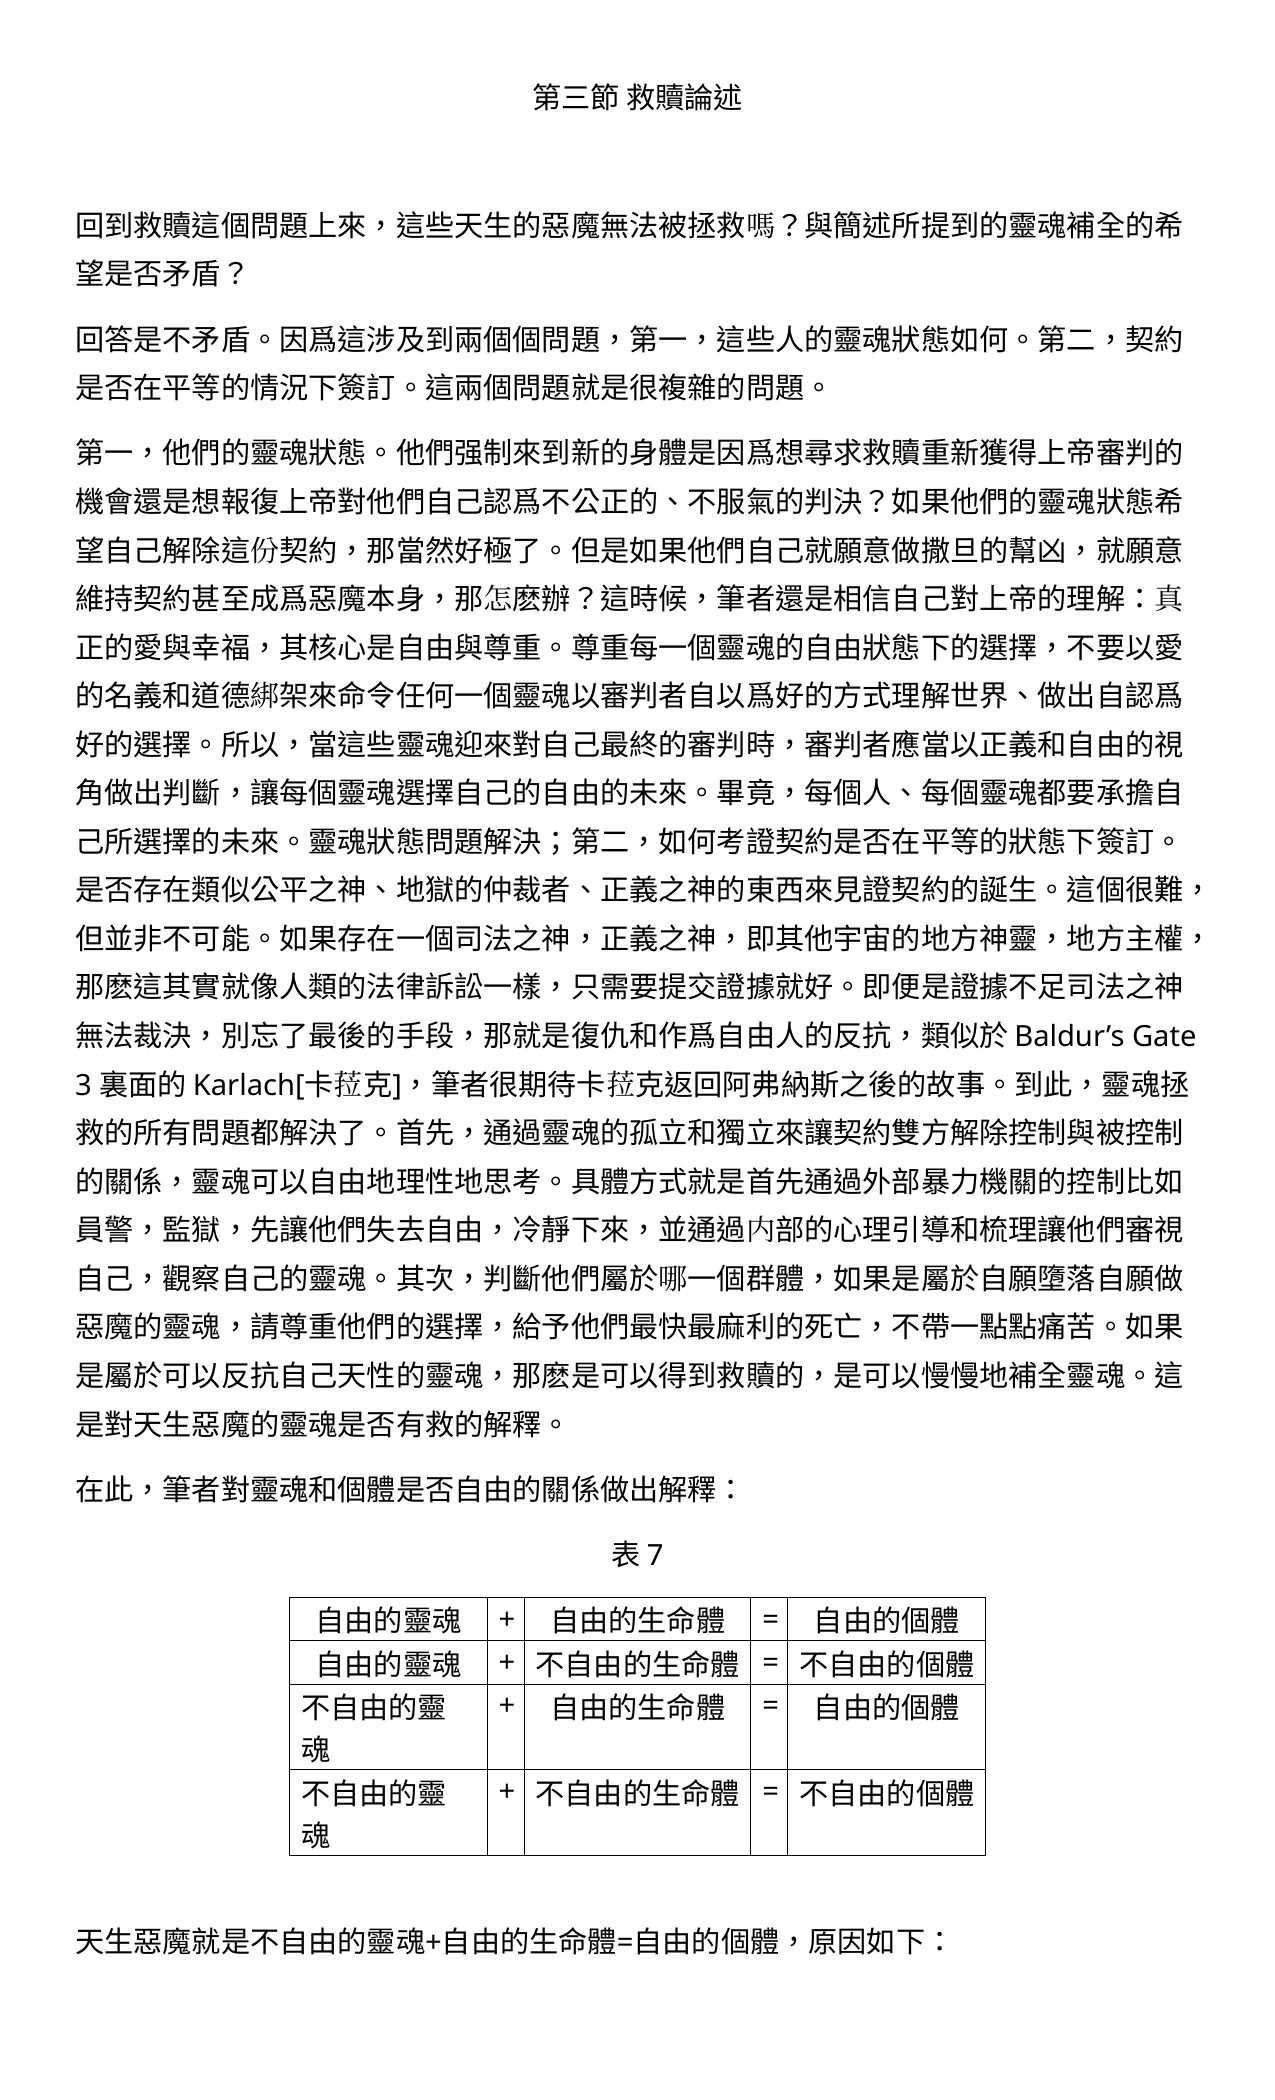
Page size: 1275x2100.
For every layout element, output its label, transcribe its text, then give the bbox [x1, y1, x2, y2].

table_cell 不自由的靈魂 [290, 1770, 487, 1855]
table_cell 不自由的生命體 [525, 1770, 750, 1855]
text 在此，筆者對靈魂和個體是否自由的關係做出解釋： [75, 1466, 1200, 1508]
table_header + [488, 1598, 524, 1640]
table_header = [751, 1598, 787, 1640]
text 表7 [75, 1531, 1200, 1574]
table_cell 自由的生命體 [525, 1685, 750, 1769]
text 第三節 救贖論述 [75, 75, 1200, 117]
table_cell 不自由的個體 [788, 1641, 985, 1683]
table_cell + [488, 1685, 524, 1769]
text 回答是不矛盾。因爲這涉及到兩個個問題，第一，這些人的靈魂狀態如何。第二，契約是否在平等的情況下簽訂。這兩個問題就是很複雜的問題。 [75, 316, 1200, 407]
table_header 自由的個體 [788, 1598, 985, 1640]
table_header 自由的靈魂 [290, 1598, 487, 1640]
table_cell 不自由的靈魂 [290, 1685, 487, 1769]
table_cell + [488, 1641, 524, 1683]
table_cell = [751, 1770, 787, 1855]
text 第一，他們的靈魂狀態。他們强制來到新的身體是因爲想尋求救贖重新獲得上帝審判的機會還是想報復上帝對他們自己認爲不公正的、不服氣的判決？如果他們的靈魂狀態希望自己解除這份契約，那當然好極了。但是如果他們自己就願意做撒旦的幫凶，就願意維持契約甚至成爲惡魔本身，那怎麽辦？這時候，筆者還是相信自己對上帝的理解：真正的愛與幸福，其核心是自由與尊重。尊重每一個靈魂的自由狀態下的選擇，不要以愛的名義和道德綁架來命令任何一個靈魂以審判者自以爲好的方式理解世界、做出自認爲好的選擇。所以，當這些靈魂迎來對自己最終的審判時，審判者應當以正義和自由的視角做出判斷，讓每個靈魂選擇自己的自由的未來。畢竟，每個人、每個靈魂都要承擔自己所選擇的未來。靈魂狀態問題解決；第二，如何考證契約是否在平等的狀態下簽訂。是否存在類似公平之神、地獄的仲裁者、正義之神的東西來見證契約的誕生。這個很難，但並非不可能。如果存在一個司法之神，正義之神，即其他宇宙的地方神靈，地方主權，那麽這其實就像人類的法律訴訟一樣，只需要提交證據就好。即便是證據不足司法之神無法裁決，別忘了最後的手段，那就是復仇和作爲自由人的反抗，類似於Baldur’s Gate 3 裏面的Karlach[卡菈克]，筆者很期待卡菈克返回阿弗納斯之後的故事。到此，靈魂拯救的所有問題都解決了。首先，通過靈魂的孤立和獨立來讓契約雙方解除控制與被控制的關係，靈魂可以自由地理性地思考。具體方式就是首先通過外部暴力機關的控制比如員警，監獄，先讓他們失去自由，冷靜下來，並通過内部的心理引導和梳理讓他們審視自己，觀察自己的靈魂。其次，判斷他們屬於哪一個群體，如果是屬於自願墮落自願做惡魔的靈魂，請尊重他們的選擇，給予他們最快最麻利的死亡，不帶一點點痛苦。如果是屬於可以反抗自己天性的靈魂，那麽是可以得到救贖的，是可以慢慢地補全靈魂。這是對天生惡魔的靈魂是否有救的解釋。 [75, 430, 1200, 1443]
text 天生惡魔就是不自由的靈魂+自由的生命體=自由的個體，原因如下： [75, 1918, 1200, 1961]
table_cell + [488, 1770, 524, 1855]
table_cell = [751, 1685, 787, 1769]
table_cell 不自由的生命體 [525, 1641, 750, 1683]
table_cell 自由的個體 [788, 1685, 985, 1769]
table_cell = [751, 1641, 787, 1683]
table_cell 自由的靈魂 [290, 1641, 487, 1683]
text 回到救贖這個問題上來，這些天生的惡魔無法被拯救嗎？與簡述所提到的靈魂補全的希望是否矛盾？ [75, 202, 1200, 293]
table_cell 不自由的個體 [788, 1770, 985, 1855]
table_header 自由的生命體 [525, 1598, 750, 1640]
